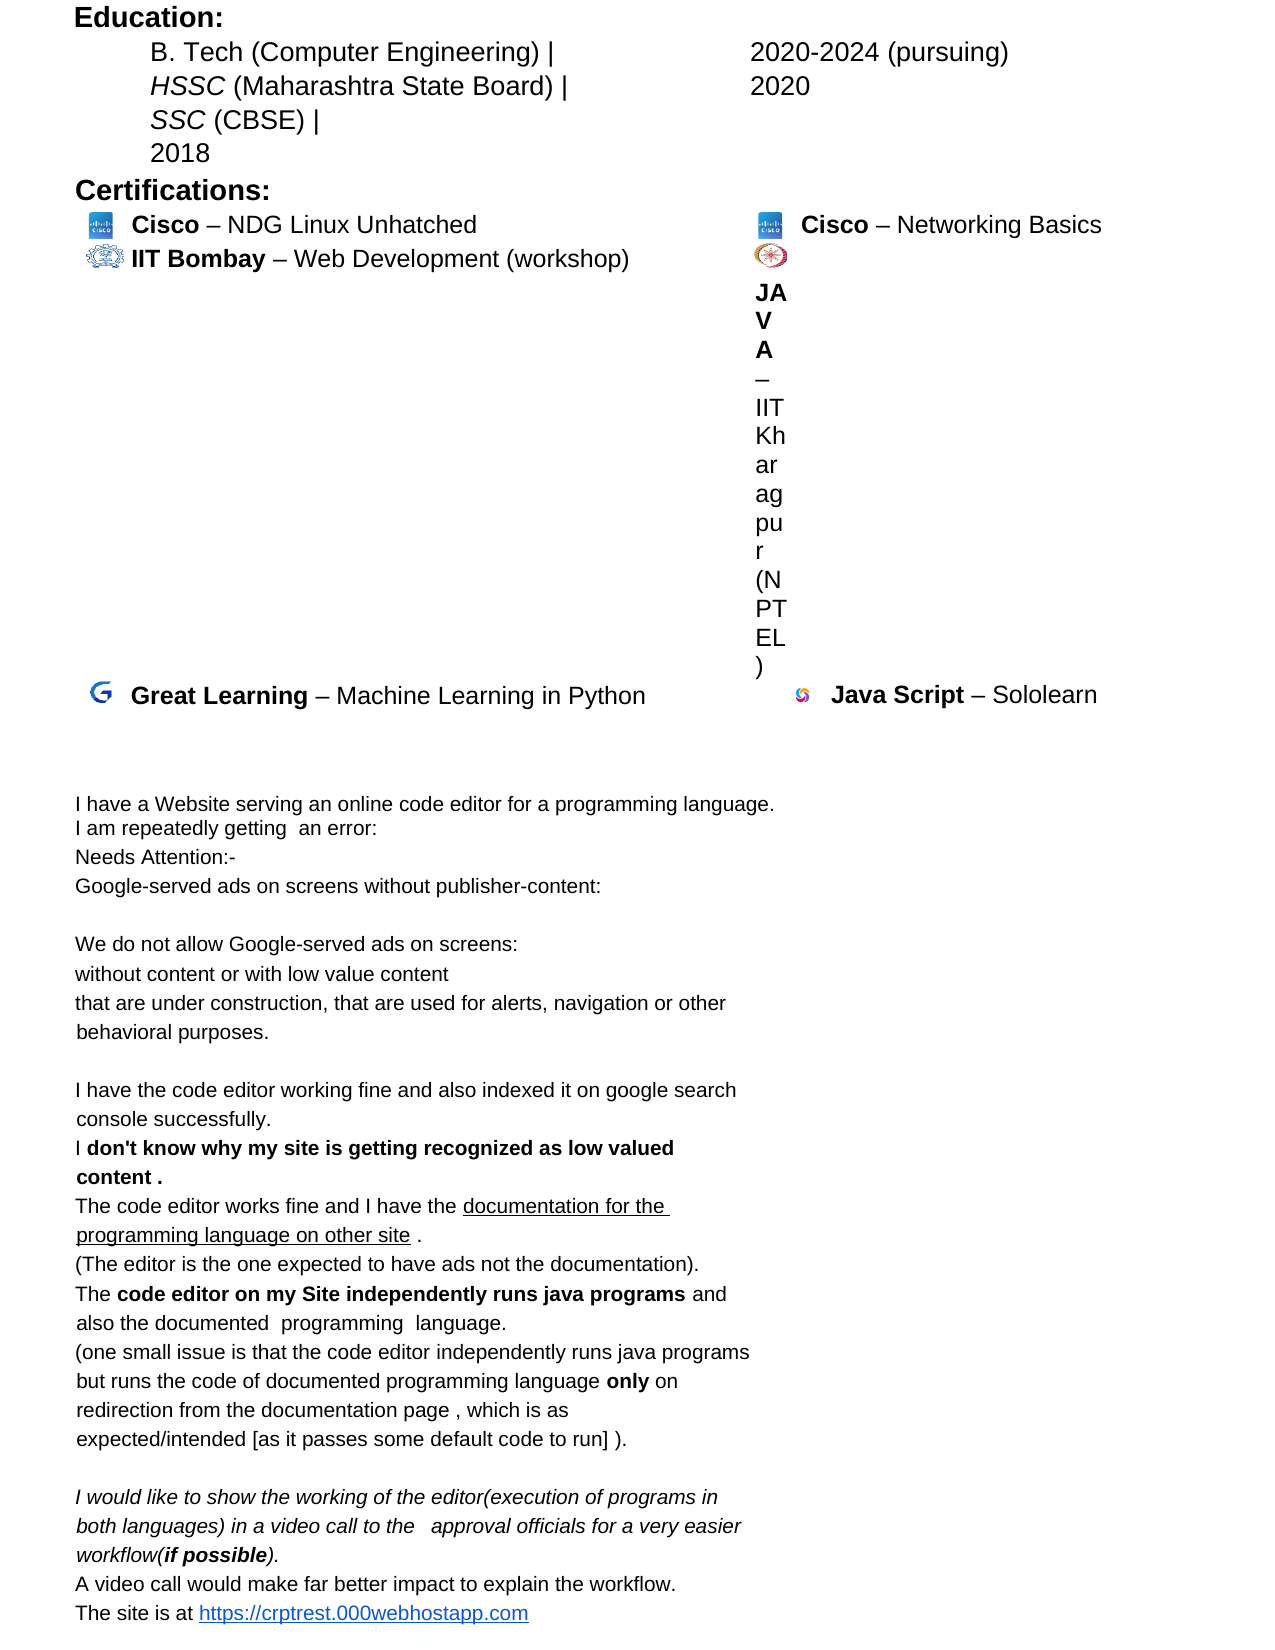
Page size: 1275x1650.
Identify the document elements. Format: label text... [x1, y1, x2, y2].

table_cell Great Learning – Machine Learning in Python [75, 680, 744, 714]
subtitle Certifications: [75, 173, 764, 206]
picture [87, 212, 113, 237]
text The code editor works fine and I have the documentation for the programming language on other site . [75, 1194, 764, 1247]
picture [754, 243, 788, 268]
subtitle SSC (CBSE) | 2018 [75, 104, 764, 169]
text The site is at https://crptrest.000webhostapp.com [75, 1601, 764, 1625]
text (The editor is the one expected to have ads not the documentation). [75, 1252, 764, 1276]
text (one small issue is that the code editor independently runs java programs but runs the code of documented programming language only on redirection from the documentation page , which is as expected/intended [as it passes some default code to run] ). [75, 1339, 764, 1450]
text Google-served ads on screens without publisher-content: [75, 874, 764, 898]
text I have the code editor working fine and also indexed it on google search console successfully. [75, 1078, 764, 1131]
table_cell IIT Bombay – Web Development (workshop) [75, 244, 744, 680]
picture [756, 212, 782, 237]
subtitle Education: [73, 0, 764, 33]
text that are under construction, that are used for alerts, navigation or other behavioral purposes. [75, 991, 764, 1043]
text I don't know why my site is getting recognized as low valued content . [75, 1136, 764, 1189]
text without content or with low value content [75, 961, 764, 985]
picture [794, 686, 811, 704]
subtitle B. Tech (Computer Engineering) | 2020-2024 (pursuing) [76, 36, 1208, 67]
table_header Cisco – Networking Basics [745, 210, 1274, 244]
table_header Cisco – NDG Linux Unhatched [75, 210, 744, 244]
table_cell JAVA – IIT Kharagpur (NPTEL) [745, 244, 1274, 680]
subtitle HSSC (Maharashtra State Board) | 2020 [76, 70, 1208, 101]
picture [86, 680, 117, 705]
text I am repeatedly getting an error: [75, 816, 764, 839]
text Needs Attention:- [75, 845, 764, 869]
text I have a Website serving an online code editor for a programming language. [75, 792, 1237, 816]
text I would like to show the working of the editor(execution of programs in both languages) in a video call to the approval officials for a very easier workflow(if possible). [75, 1485, 764, 1567]
text A video call would make far better impact to explain the workflow. [75, 1572, 764, 1596]
text The code editor on my Site independently runs java programs and also the documented programming language. [75, 1281, 764, 1334]
text We do not allow Google-served ads on screens: [75, 932, 764, 956]
table_cell Java Script – Sololearn [745, 680, 1274, 714]
picture [86, 244, 124, 268]
